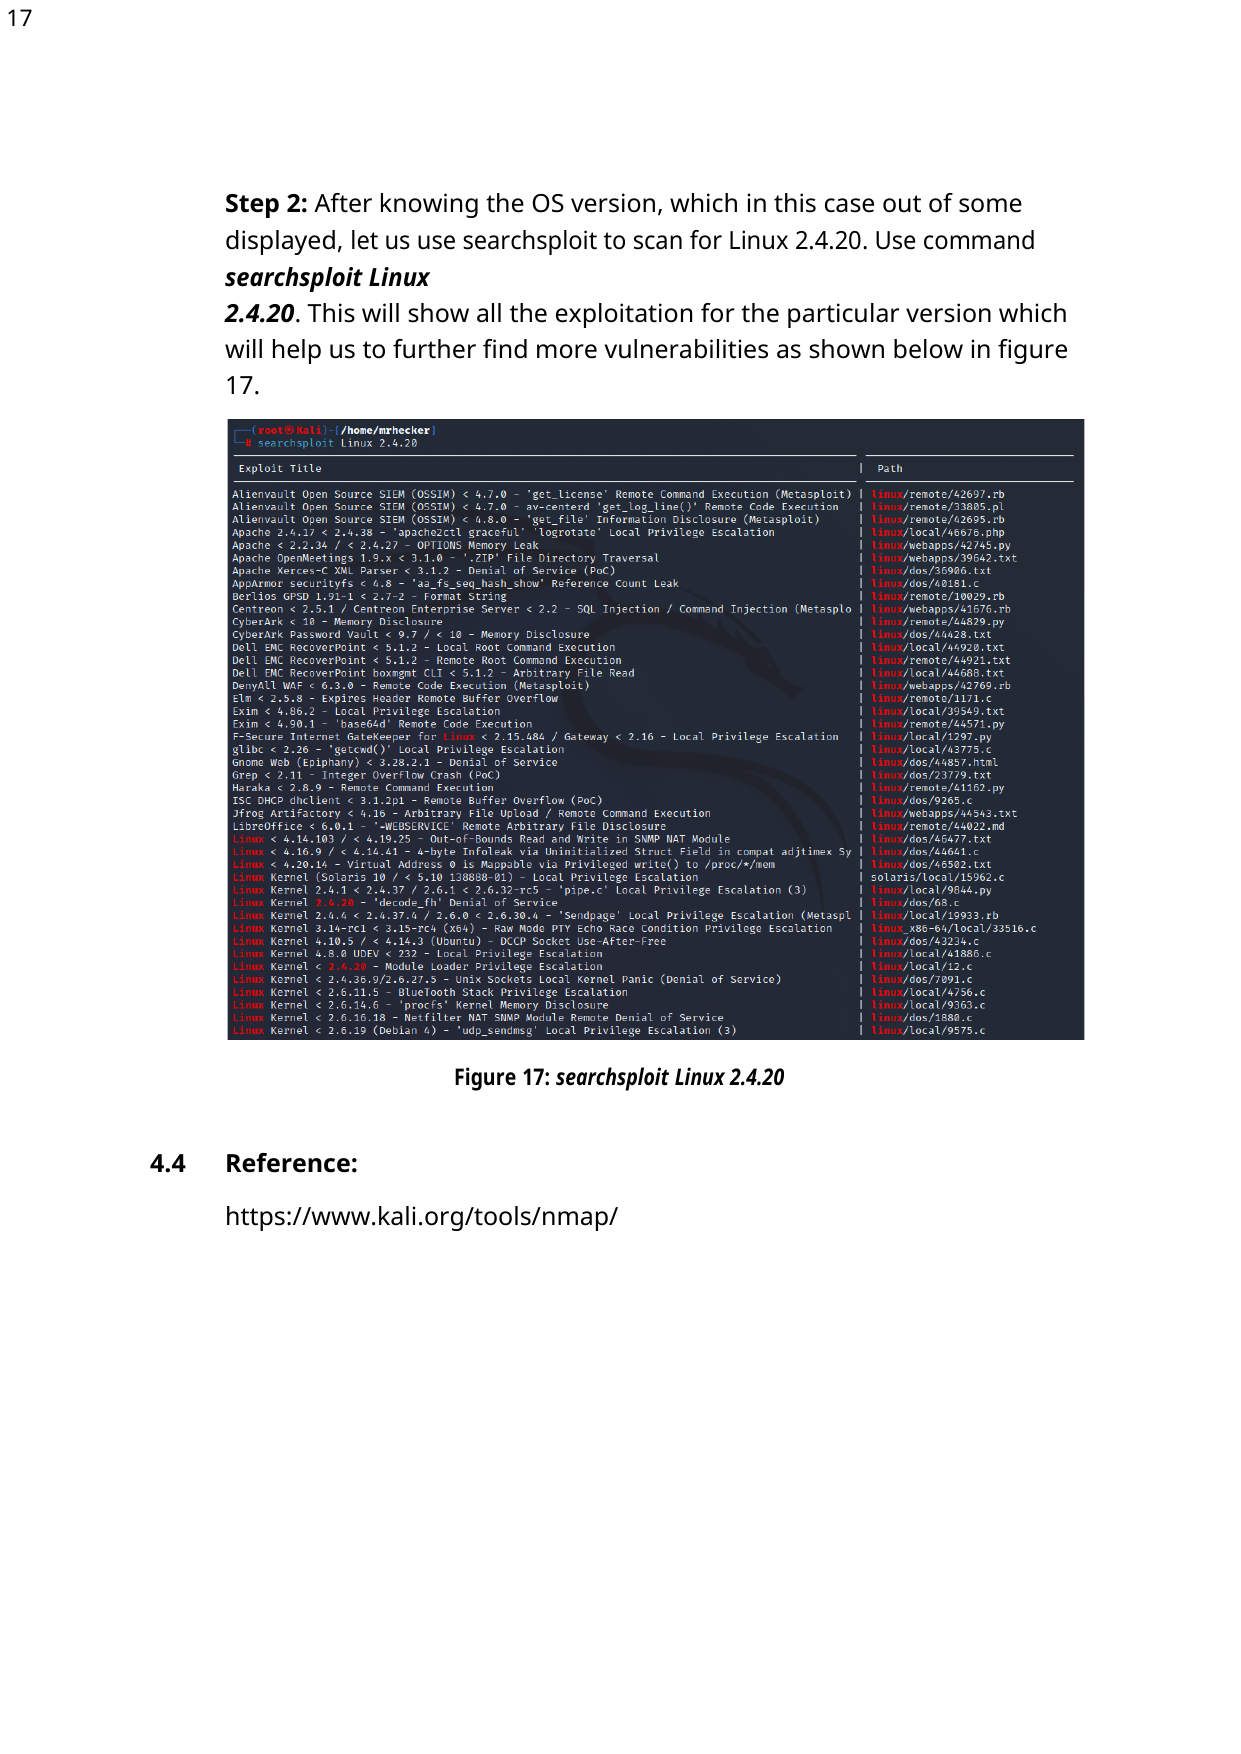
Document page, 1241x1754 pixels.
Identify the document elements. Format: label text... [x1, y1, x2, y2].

text Step 2: After knowing the OS version, which in this case out of some displayed, let us use searchsploit to scan for Linux 2.4.20. Use command searchsploit Linux [225, 186, 1103, 293]
subtitle Reference: [150, 1145, 1103, 1179]
picture [227, 419, 1085, 1040]
text 2.4.20. This will show all the exploitation for the particular version which will help us to further find more vulnerabilities as shown below in figure 17. [225, 296, 1103, 401]
text https://www.kali.org/tools/nmap/ [225, 1198, 1103, 1232]
text Figure 17: searchsploit Linux 2.4.20 [321, 1040, 919, 1092]
